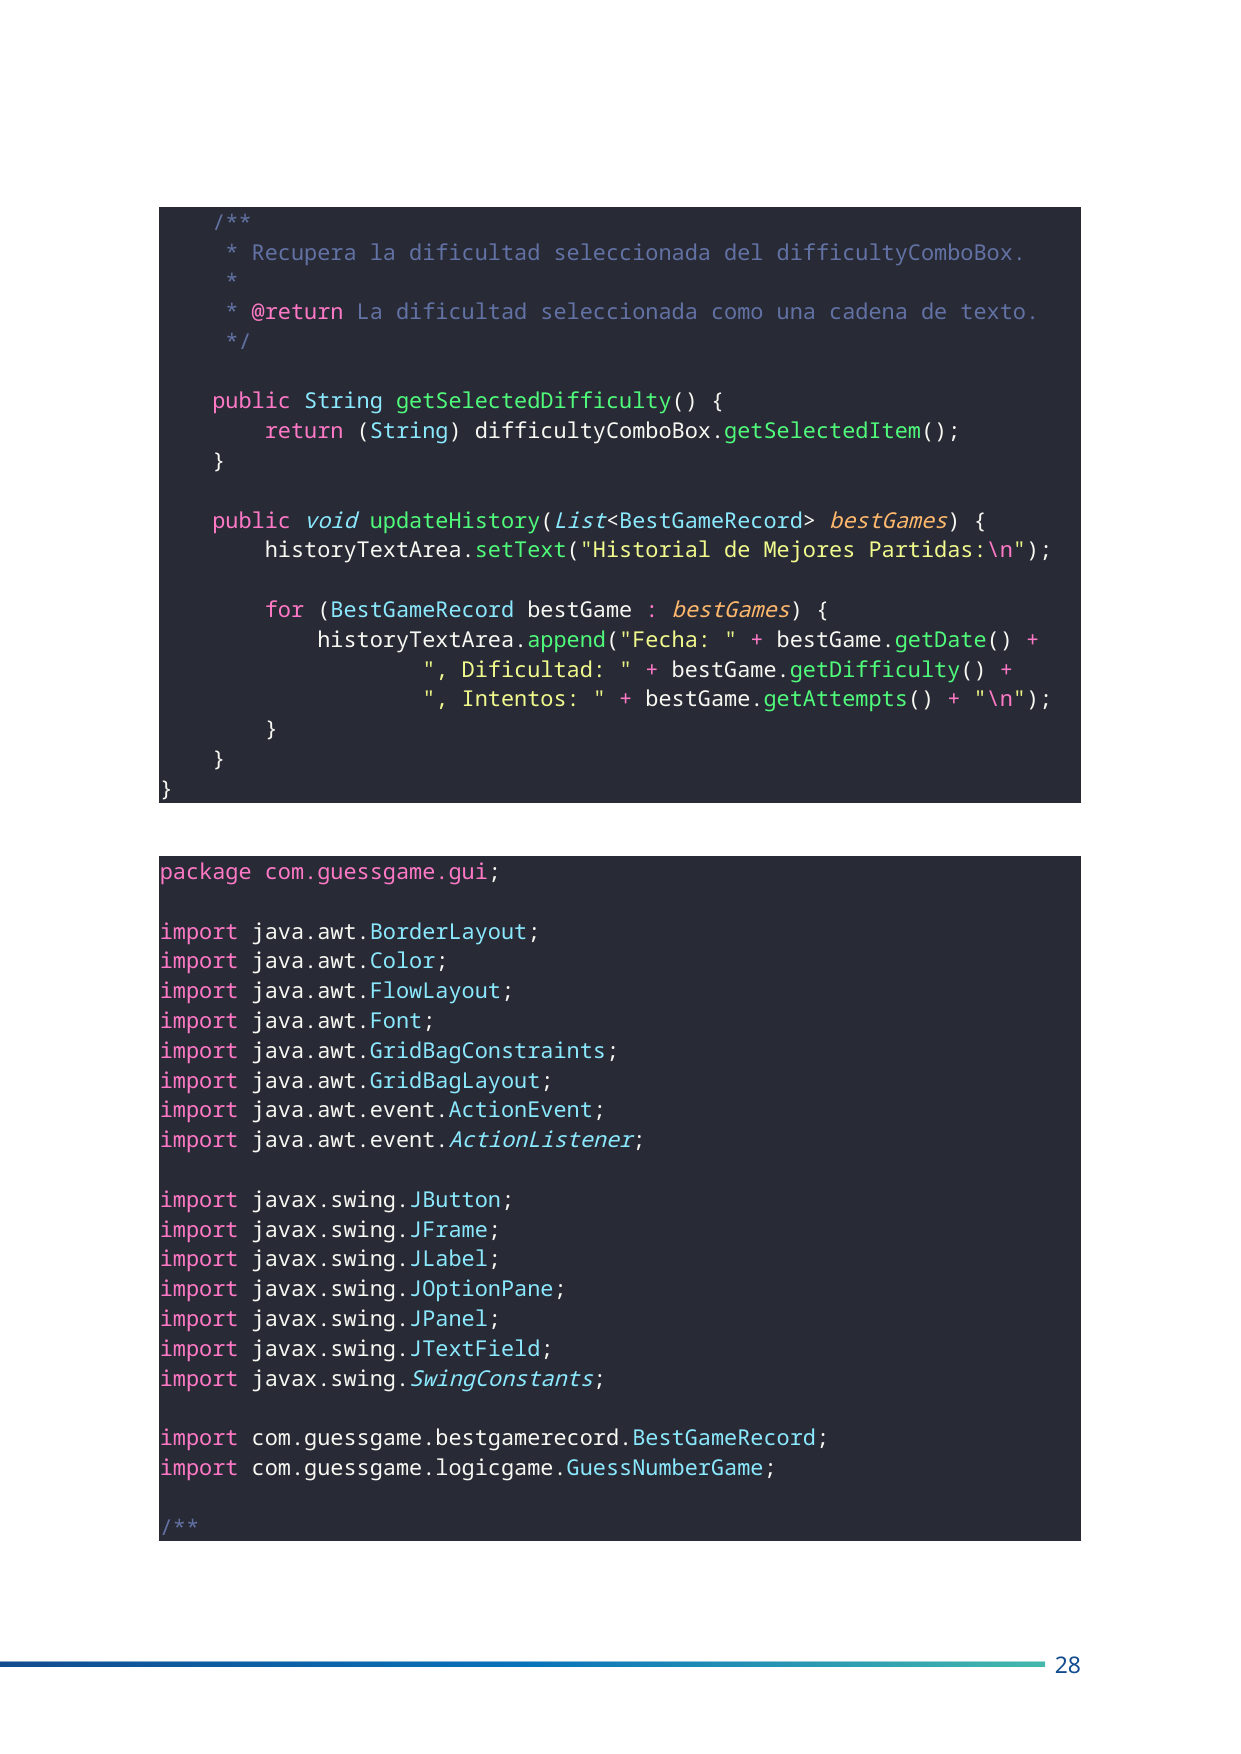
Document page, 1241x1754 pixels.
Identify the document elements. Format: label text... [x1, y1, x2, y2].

text /** [159, 207, 1081, 237]
text import java.awt.FlowLayout; [159, 975, 1081, 1005]
text /** [159, 1511, 1081, 1541]
text import java.awt.event.ActionEvent; [159, 1094, 1081, 1124]
text import com.guessgame.bestgamerecord.BestGameRecord; [159, 1422, 1081, 1452]
text import java.awt.Font; [159, 1005, 1081, 1035]
text historyTextArea.setText("Historial de Mejores Partidas:\n"); [159, 534, 1081, 564]
text * [159, 266, 1081, 296]
text } [159, 713, 1081, 743]
text import java.awt.event.ActionListener; [159, 1124, 1081, 1154]
text } [159, 743, 1081, 773]
picture [0, 1661, 1046, 1667]
text import javax.swing.JTextField; [159, 1333, 1081, 1362]
text package com.guessgame.gui; [159, 856, 1081, 886]
text import java.awt.GridBagConstraints; [159, 1035, 1081, 1064]
text import javax.swing.JFrame; [159, 1213, 1081, 1243]
text import javax.swing.JPanel; [159, 1303, 1081, 1333]
text import javax.swing.SwingConstants; [159, 1362, 1081, 1392]
text import java.awt.GridBagLayout; [159, 1064, 1081, 1094]
text historyTextArea.append("Fecha: " + bestGame.getDate() + [159, 624, 1081, 654]
text for (BestGameRecord bestGame : bestGames) { [159, 594, 1081, 624]
text public String getSelectedDifficulty() { [159, 386, 1081, 415]
text import java.awt.BorderLayout; [159, 916, 1081, 945]
text import javax.swing.JButton; [159, 1184, 1081, 1213]
text ", Dificultad: " + bestGame.getDifficulty() + [159, 654, 1081, 683]
text return (String) difficultyComboBox.getSelectedItem(); [159, 415, 1081, 445]
text ", Intentos: " + bestGame.getAttempts() + "\n"); [159, 683, 1081, 713]
text * @return La dificultad seleccionada como una cadena de texto. [159, 296, 1081, 326]
text * Recupera la dificultad seleccionada del difficultyComboBox. [159, 237, 1081, 266]
text import javax.swing.JLabel; [159, 1243, 1081, 1273]
text */ [159, 326, 1081, 356]
text import java.awt.Color; [159, 945, 1081, 975]
text import com.guessgame.logicgame.GuessNumberGame; [159, 1452, 1081, 1482]
text } [159, 773, 1081, 803]
text import javax.swing.JOptionPane; [159, 1273, 1081, 1303]
text public void updateHistory(List<BestGameRecord> bestGames) { [159, 505, 1081, 534]
text } [159, 445, 1081, 475]
